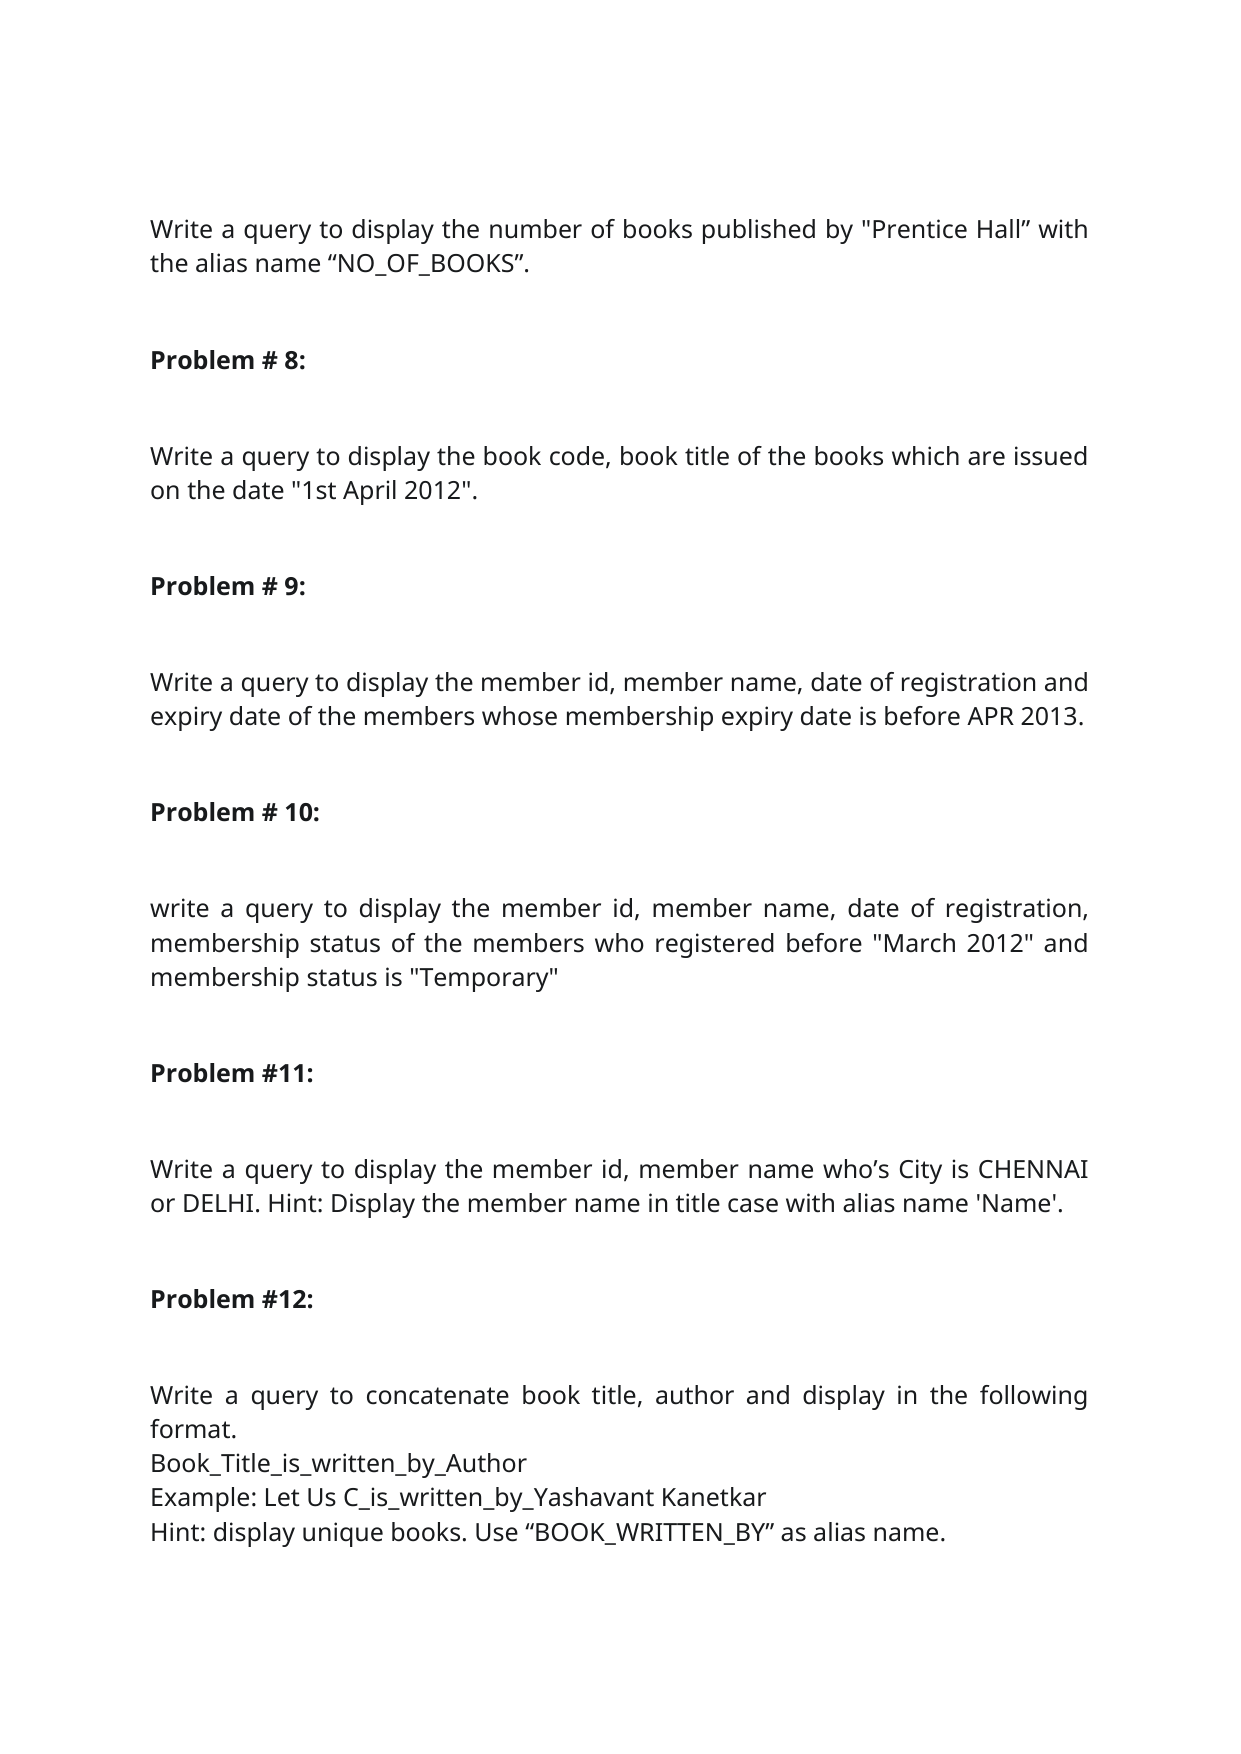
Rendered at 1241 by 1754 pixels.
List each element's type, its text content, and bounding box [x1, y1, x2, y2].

text Problem #12: [150, 1282, 1090, 1316]
text Write a query to display the number of books published by "Prentice Hall” with the alias name “NO_OF_BOOKS”. [150, 212, 1090, 280]
text Write a query to display the member id, member name, date of registration and expiry date of the members whose membership expiry date is before APR 2013. [150, 665, 1090, 733]
text Write a query to concatenate book title, author and display in the following format. [150, 1378, 1090, 1446]
text Write a query to display the book code, book title of the books which are issued on the date "1st April 2012". [150, 438, 1090, 507]
text Book_Title_is_written_by_Author [150, 1446, 1090, 1480]
text Example: Let Us C_is_written_by_Yashavant Kanetkar [150, 1480, 1090, 1514]
text Write a query to display the member id, member name who’s City is CHENNAI or DELHI. Hint: Display the member name in title case with alias name 'Name'. [150, 1152, 1090, 1220]
text Problem # 9: [150, 569, 1090, 603]
text Problem #11: [150, 1055, 1090, 1089]
text Problem # 8: [150, 342, 1090, 376]
text Problem # 10: [150, 795, 1090, 829]
text write a query to display the member id, member name, date of registration, membership status of the members who registered before "March 2012" and membership status is "Temporary" [150, 891, 1090, 993]
text Hint: display unique books. Use “BOOK_WRITTEN_BY” as alias name. [150, 1514, 1090, 1548]
